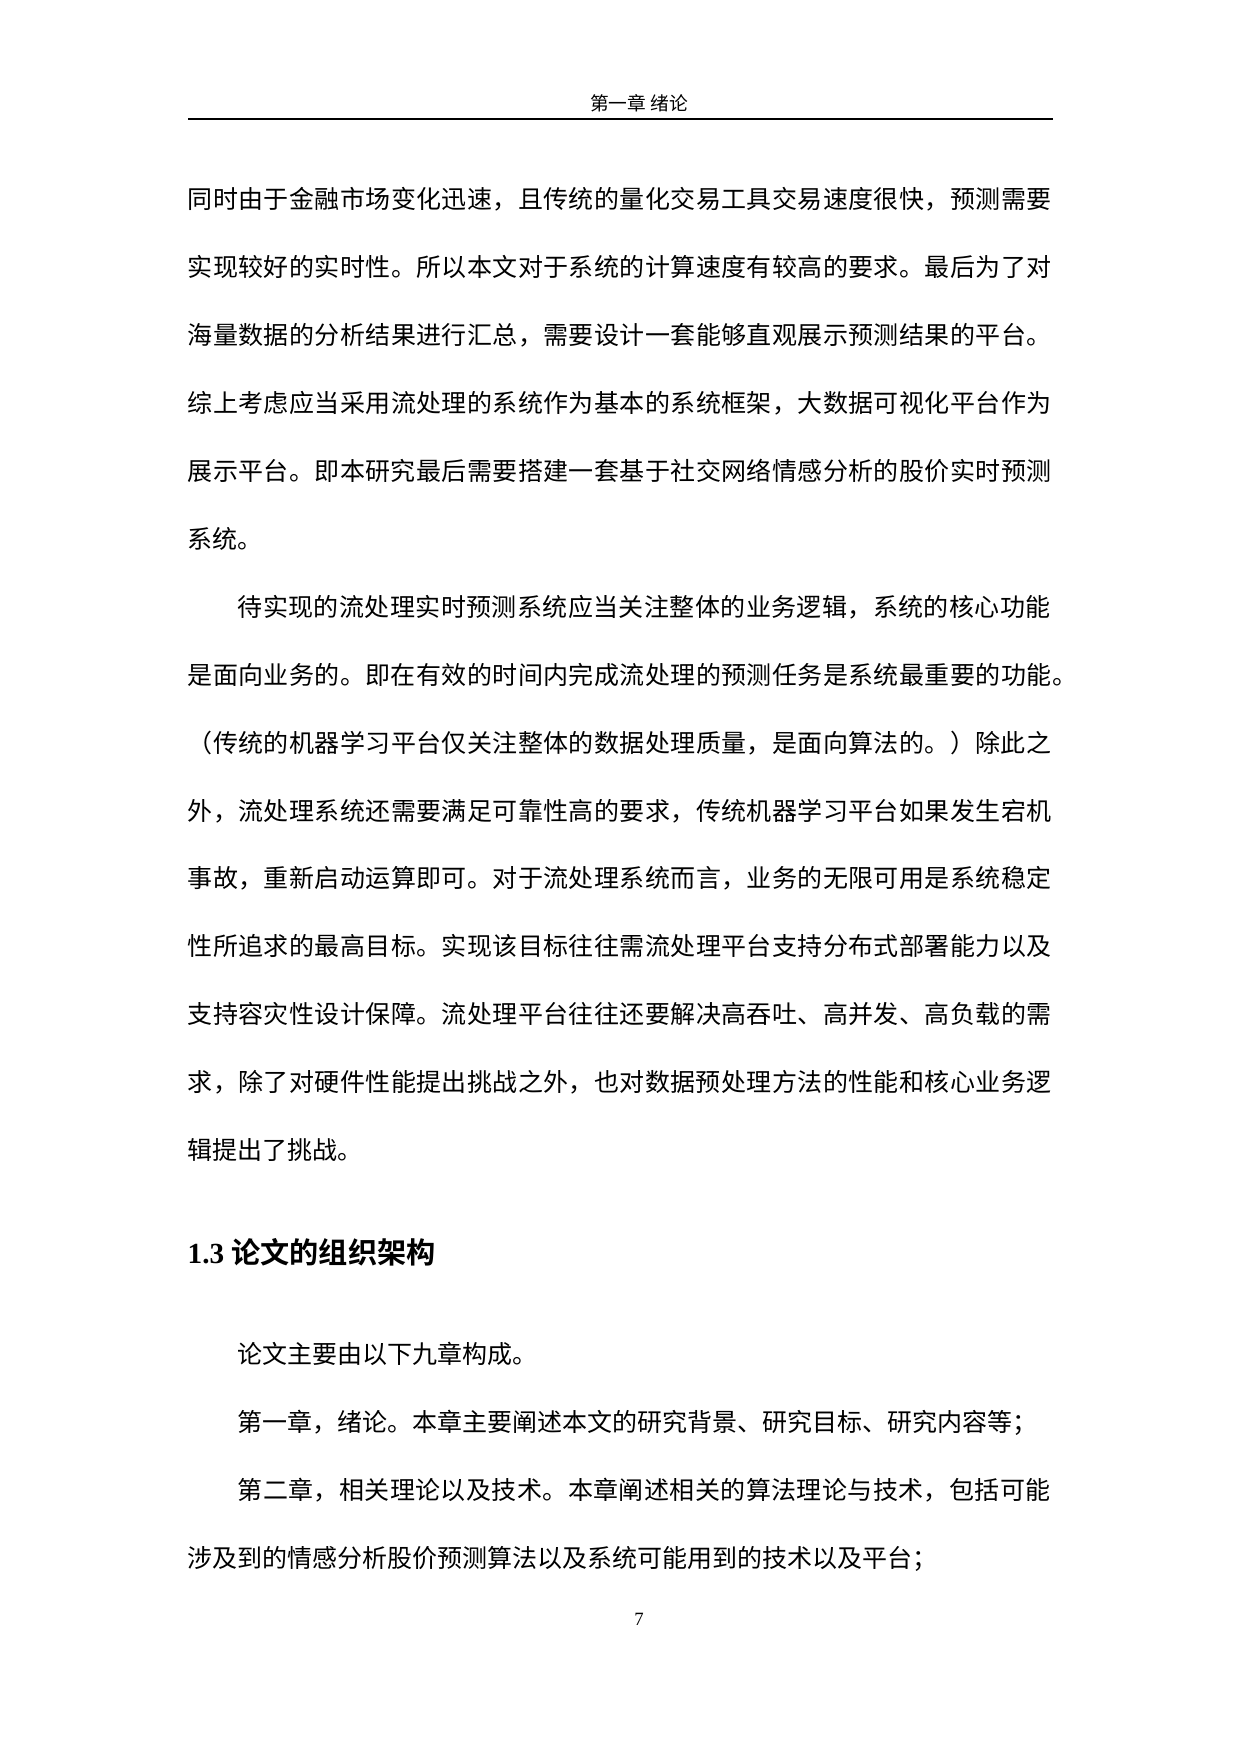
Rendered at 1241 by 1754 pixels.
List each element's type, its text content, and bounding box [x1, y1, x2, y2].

text 第一章，绪论。本章主要阐述本文的研究背景、研究目标、研究内容等； [187, 1386, 1053, 1454]
subtitle 1.3 论文的组织架构 [187, 1217, 1053, 1284]
text 论文主要由以下九章构成。 [187, 1318, 1053, 1386]
text 第二章，相关理论以及技术。本章阐述相关的算法理论与技术，包括可能涉及到的情感分析股价预测算法以及系统可能用到的技术以及平台； [187, 1454, 1053, 1590]
text 待实现的流处理实时预测系统应当关注整体的业务逻辑，系统的核心功能是面向业务的。即在有效的时间内完成流处理的预测任务是系统最重要的功能。（传统的机器学习平台仅关注整体的数据处理质量，是面向算法的。）除此之外，流处理系统还需要满足可靠性高的要求，传统机器学习平台如果发生宕机事故，重新启动运算即可。对于流处理系统而言，业务的无限可用是系统稳定性所追求的最高目标。实现该目标往往需流处理平台支持分布式部署能力以及支持容灾性设计保障。流处理平台往往还要解决高吞吐、高并发、高负载的需求，除了对硬件性能提出挑战之外，也对数据预处理方法的性能和核心业务逻辑提出了挑战。 [187, 571, 1053, 1183]
